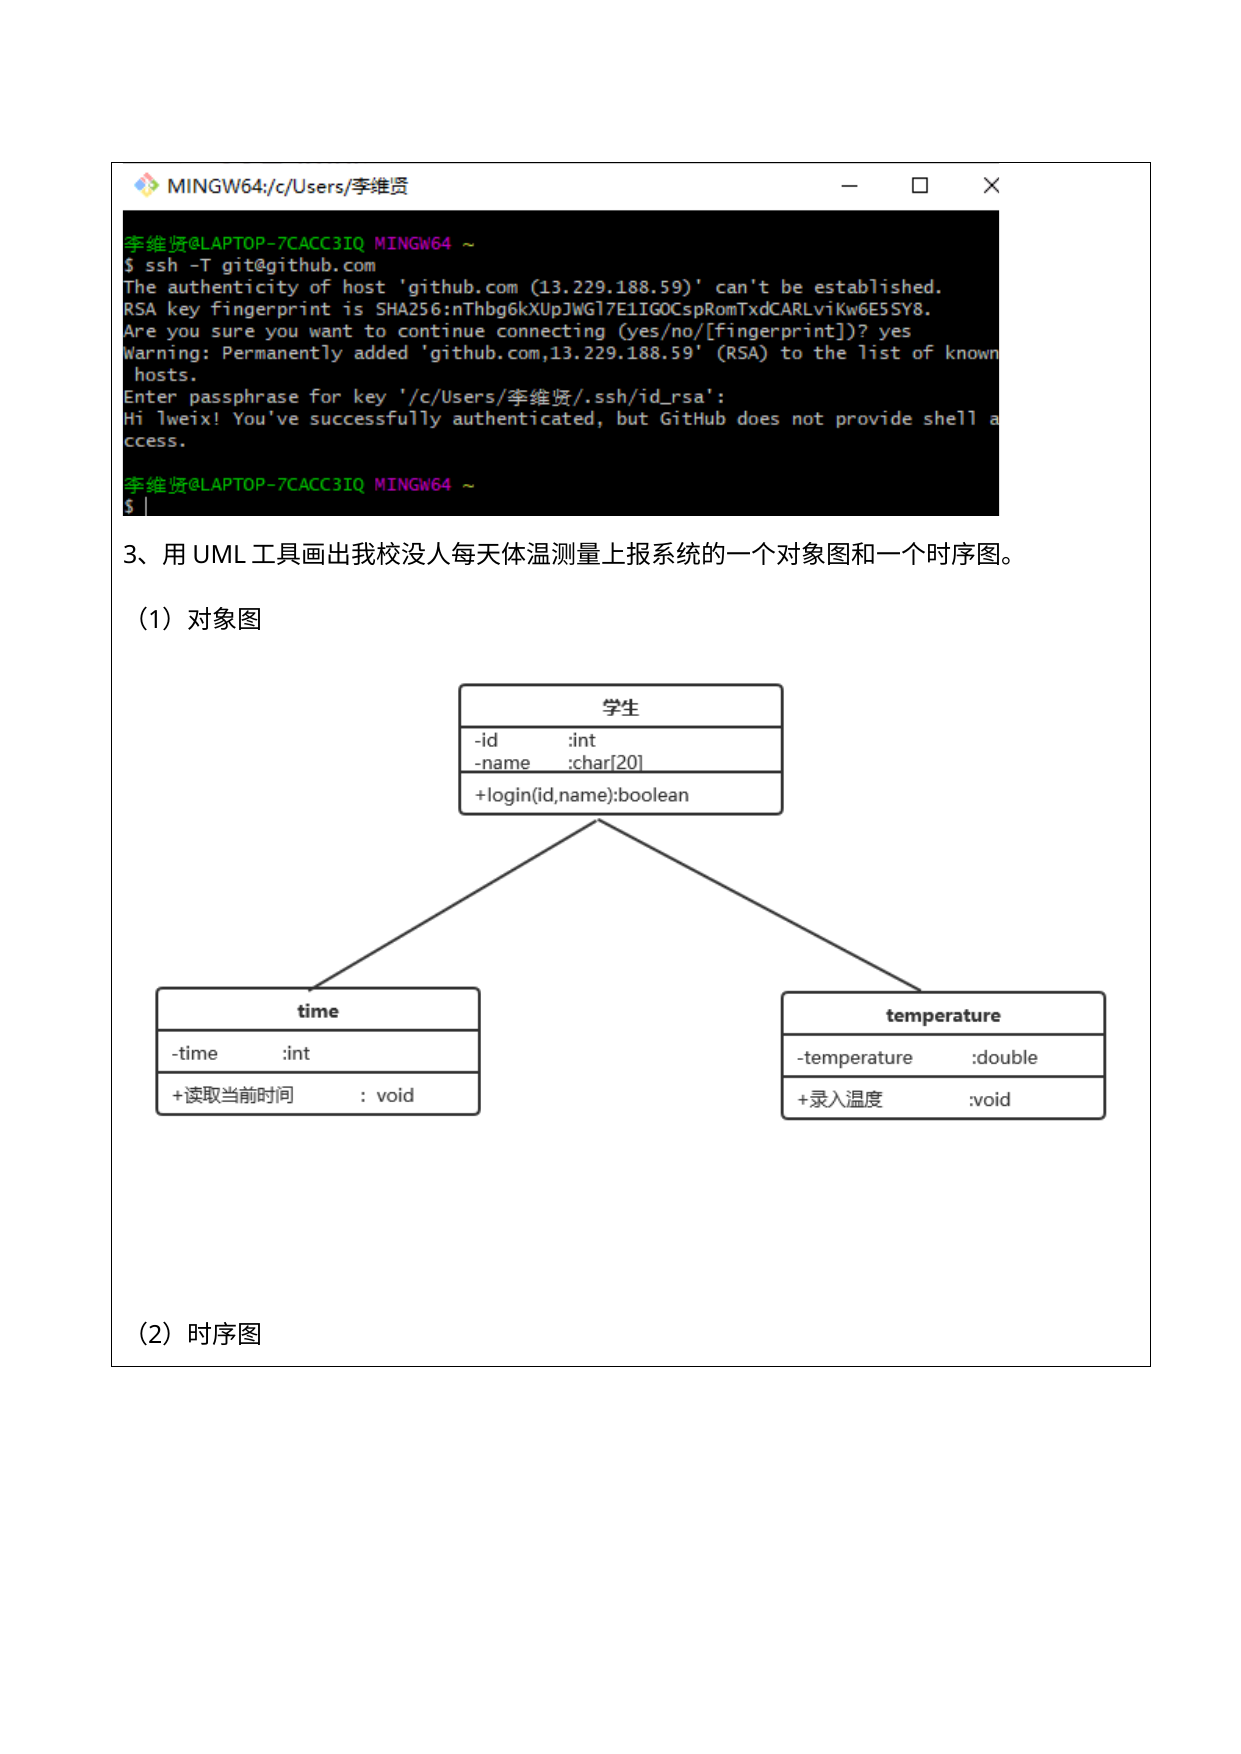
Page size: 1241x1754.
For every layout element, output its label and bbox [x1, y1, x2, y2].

picture [122, 163, 1000, 516]
table_cell [112, 163, 1150, 1366]
picture [122, 650, 1140, 1154]
